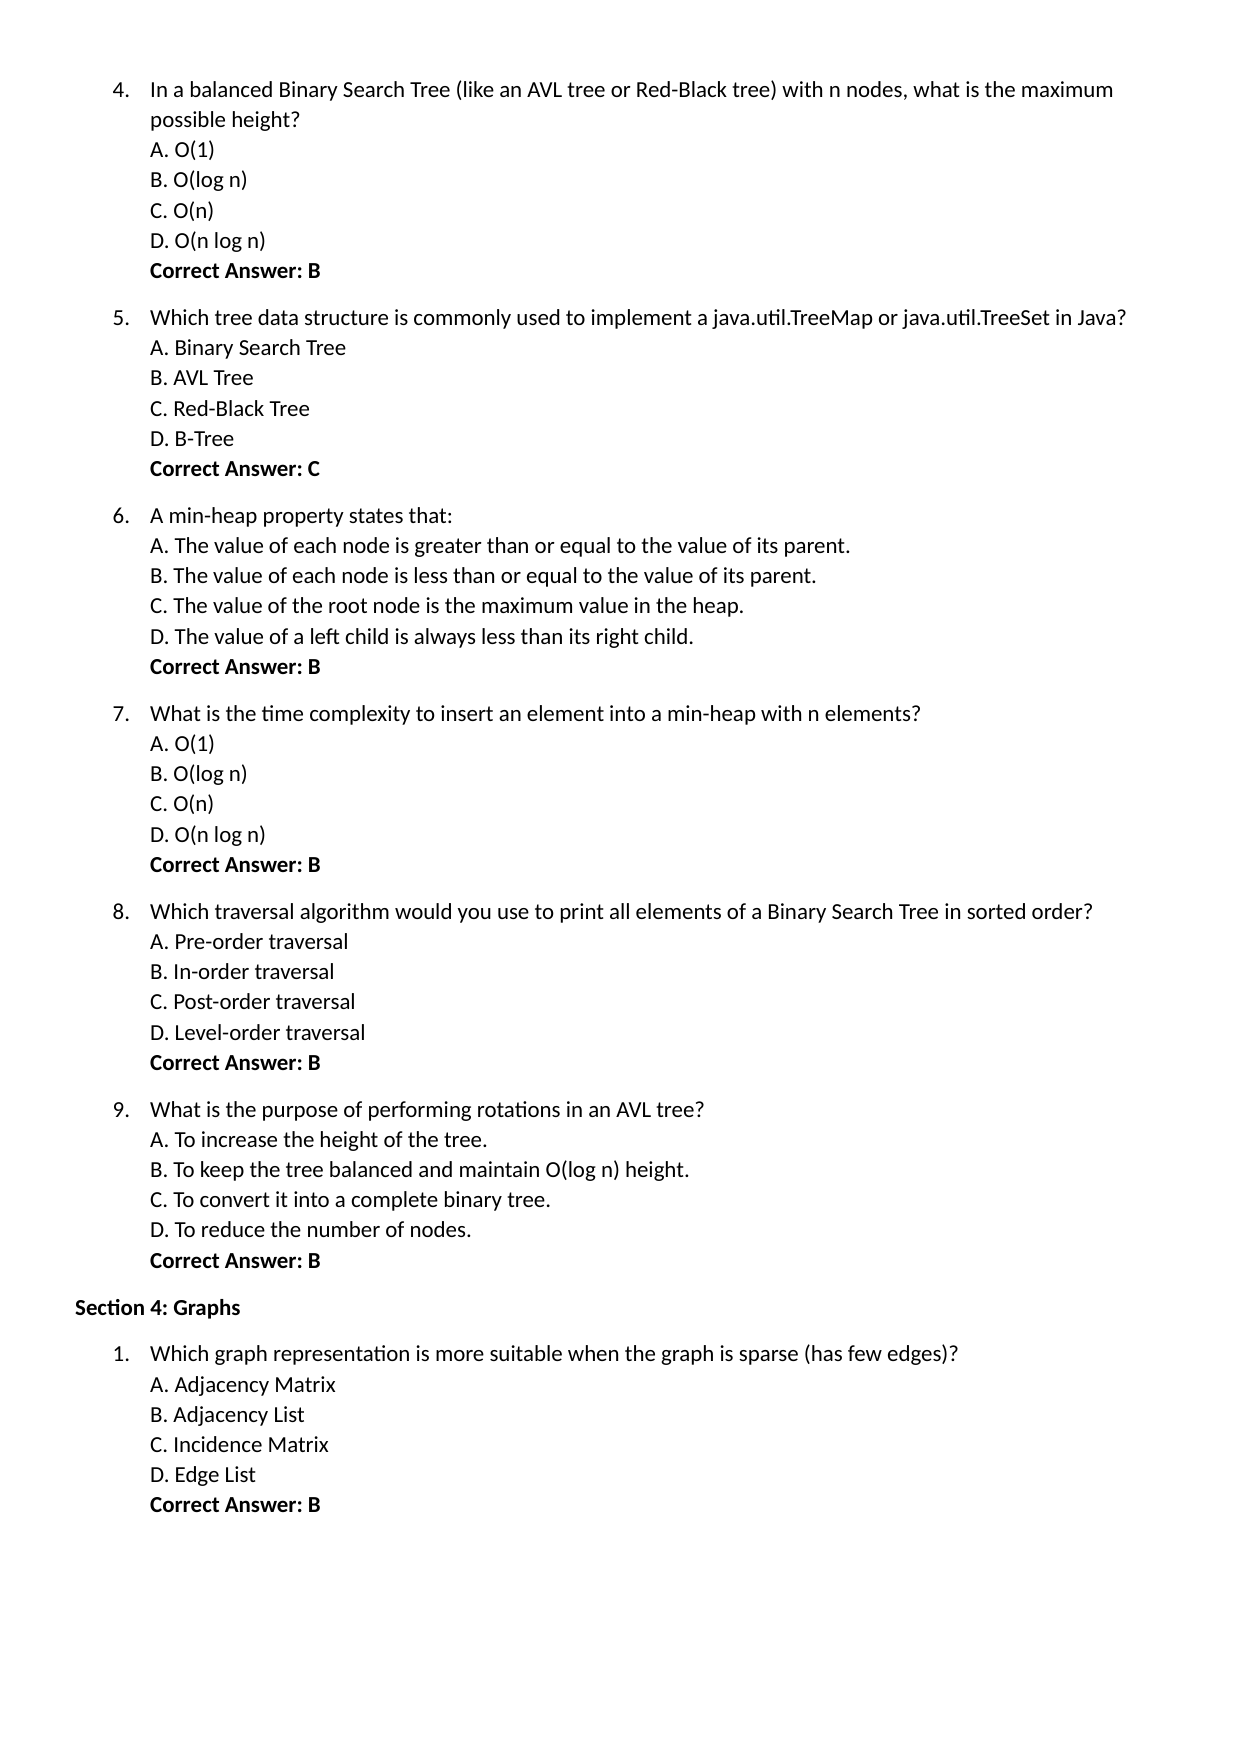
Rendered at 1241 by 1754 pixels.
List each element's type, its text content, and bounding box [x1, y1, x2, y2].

list Which graph representation is more suitable when the graph is sparse (has few edges)? A. Adjacency Matrix B. Adjacency List C. Incidence Matrix D. Edge List Correct Answer: B [112, 1339, 1165, 1519]
list Which tree data structure is commonly used to implement a java.util.TreeMap or java.util.TreeSet in Java? A. Binary Search Tree B. AVL Tree C. Red-Black Tree D. B-Tree Correct Answer: C [112, 303, 1165, 482]
list What is the time complexity to insert an element into a min-heap with n elements? A. O(1) B. O(log n) C. O(n) D. O(n log n) Correct Answer: B [112, 699, 1165, 878]
list A min-heap property states that: A. The value of each node is greater than or equal to the value of its parent. B. The value of each node is less than or equal to the value of its parent. C. The value of the root node is the maximum value in the heap. D. The value of a left child is always less than its right child. Correct Answer: B [112, 501, 1165, 680]
list What is the purpose of performing rotations in an AVL tree? A. To increase the height of the tree. B. To keep the tree balanced and maintain O(log n) height. C. To convert it into a complete binary tree. D. To reduce the number of nodes. Correct Answer: B [112, 1095, 1165, 1274]
list In a balanced Binary Search Tree (like an AVL tree or Red-Black tree) with n nodes, what is the maximum possible height? A. O(1) B. O(log n) C. O(n) D. O(n log n) Correct Answer: B [112, 75, 1165, 284]
text Section 4: Graphs [75, 1293, 1165, 1321]
list Which traversal algorithm would you use to print all elements of a Binary Search Tree in sorted order? A. Pre-order traversal B. In-order traversal C. Post-order traversal D. Level-order traversal Correct Answer: B [112, 897, 1165, 1076]
